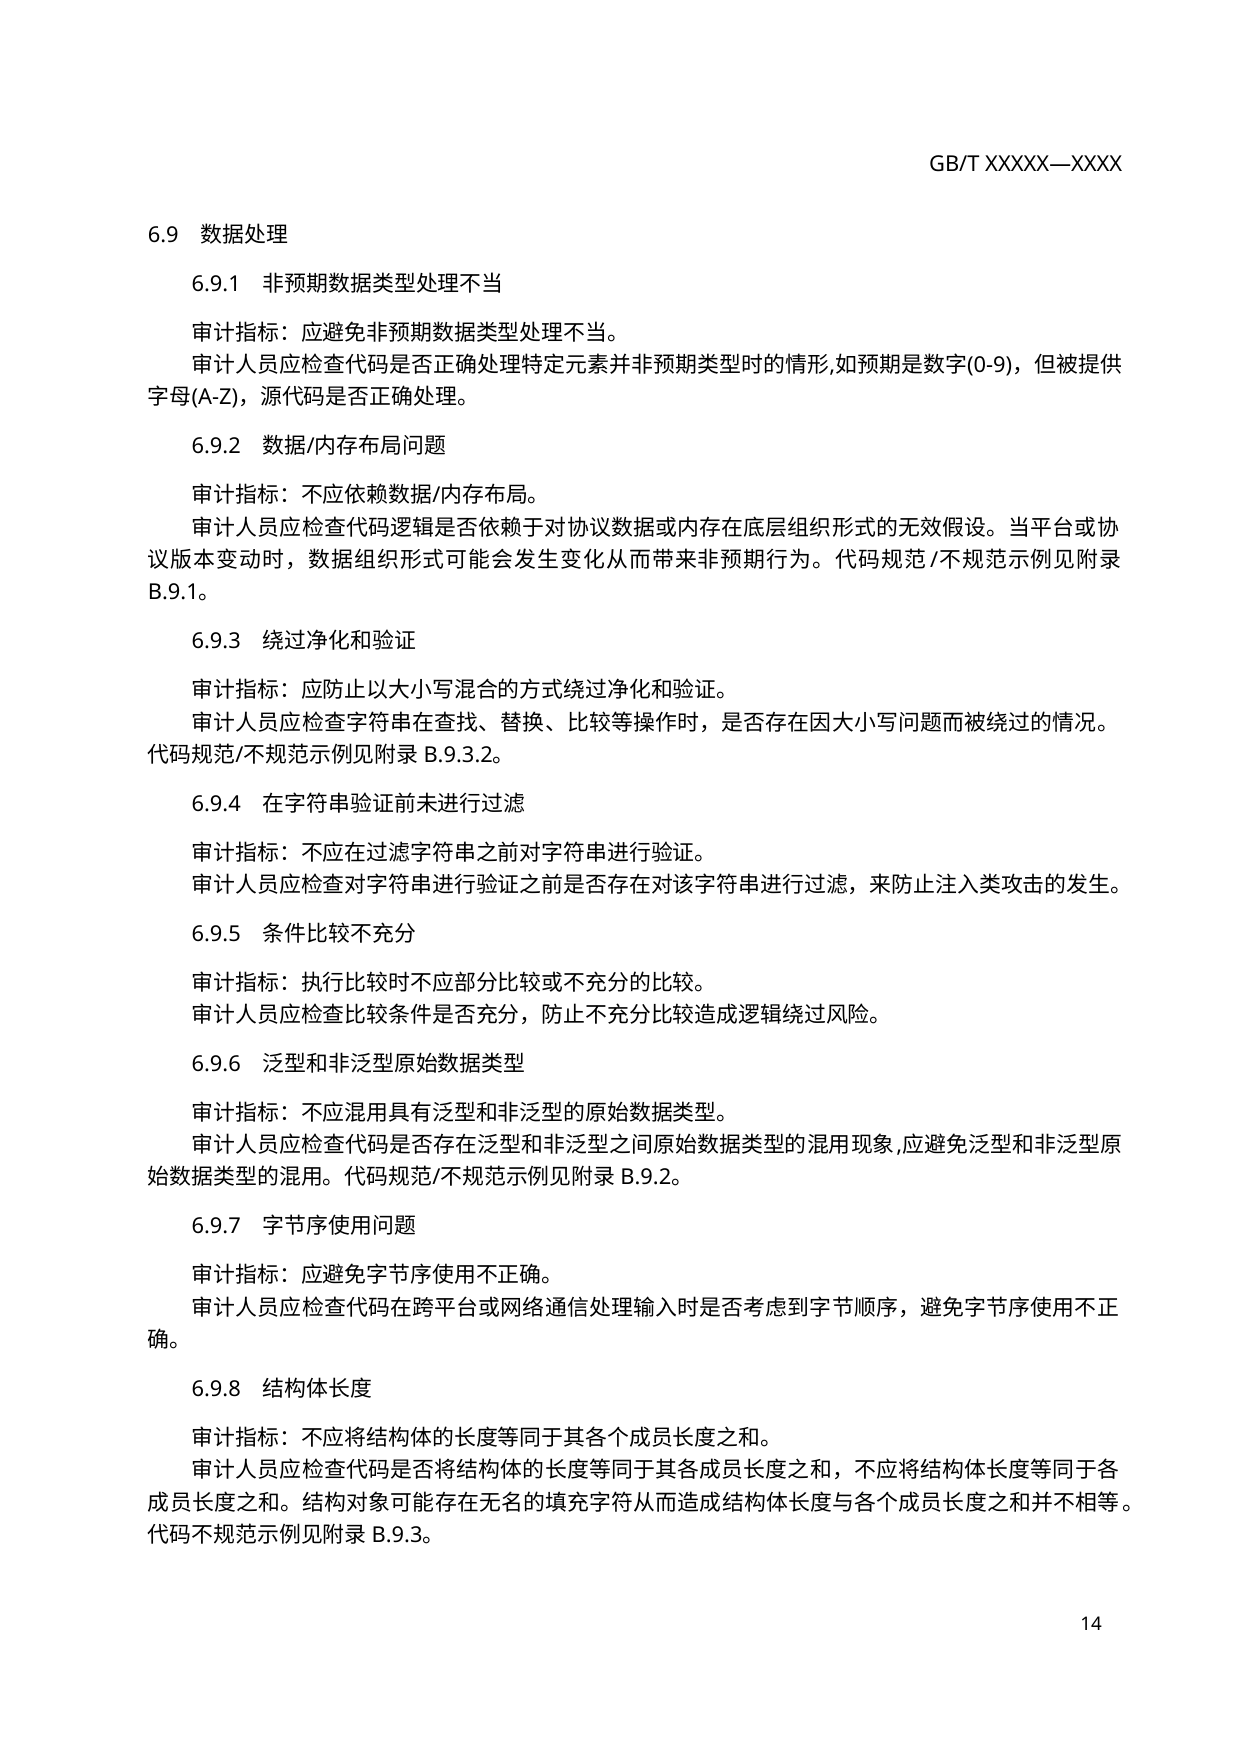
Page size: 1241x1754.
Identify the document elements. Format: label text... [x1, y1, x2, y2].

text 泛型和非泛型原始数据类型 [148, 1045, 1122, 1078]
text 审计指标：不应混用具有泛型和非泛型的原始数据类型。 [148, 1094, 1122, 1127]
text 审计人员应检查代码逻辑是否依赖于对协议数据或内存在底层组织形式的无效假设。当平台或协议版本变动时，数据组织形式可能会发生变化从而带来非预期行为。代码规范/不规范示例见附录 B.9.1。 [148, 509, 1122, 607]
text 审计指标：执行比较时不应部分比较或不充分的比较。 [148, 964, 1122, 997]
text 审计人员应检查代码是否正确处理特定元素并非预期类型时的情形,如预期是数字(0-9)，但被提供字母(A-Z)，源代码是否正确处理。 [148, 347, 1122, 412]
text 审计人员应检查字符串在查找、替换、比较等操作时，是否存在因大小写问题而被绕过的情况。代码规范/不规范示例见附录 B.9.3.2。 [148, 704, 1122, 769]
text 审计指标：应避免字节序使用不正确。 [148, 1257, 1122, 1289]
text 非预期数据类型处理不当 [148, 265, 1122, 298]
text 结构体长度 [148, 1370, 1122, 1403]
text 字节序使用问题 [148, 1208, 1122, 1240]
text 审计人员应检查代码在跨平台或网络通信处理输入时是否考虑到字节顺序，避免字节序使用不正确。 [148, 1289, 1122, 1354]
text 审计指标：不应在过滤字符串之前对字符串进行验证。 [148, 834, 1122, 867]
text 在字符串验证前未进行过滤 [148, 785, 1122, 818]
text 审计人员应检查比较条件是否充分，防止不充分比较造成逻辑绕过风险。 [148, 997, 1122, 1029]
text 数据/内存布局问题 [148, 428, 1122, 460]
text 审计人员应检查代码是否将结构体的长度等同于其各成员长度之和，不应将结构体长度等同于各成员长度之和。结构对象可能存在无名的填充字符从而造成结构体长度与各个成员长度之和并不相等。代码不规范示例见附录 B.9.3。 [148, 1452, 1122, 1549]
text 条件比较不充分 [148, 915, 1122, 948]
text 数据处理 [148, 217, 1122, 249]
text 审计指标：应防止以大小写混合的方式绕过净化和验证。 [148, 672, 1122, 704]
text 审计指标：应避免非预期数据类型处理不当。 [148, 314, 1122, 347]
text 审计人员应检查对字符串进行验证之前是否存在对该字符串进行过滤，来防止注入类攻击的发生。 [148, 867, 1122, 899]
text 审计人员应检查代码是否存在泛型和非泛型之间原始数据类型的混用现象,应避免泛型和非泛型原始数据类型的混用。代码规范/不规范示例见附录 B.9.2。 [148, 1127, 1122, 1192]
text 审计指标：不应将结构体的长度等同于其各个成员长度之和。 [148, 1419, 1122, 1452]
text 绕过净化和验证 [148, 623, 1122, 655]
text 审计指标：不应依赖数据/内存布局。 [148, 477, 1122, 509]
